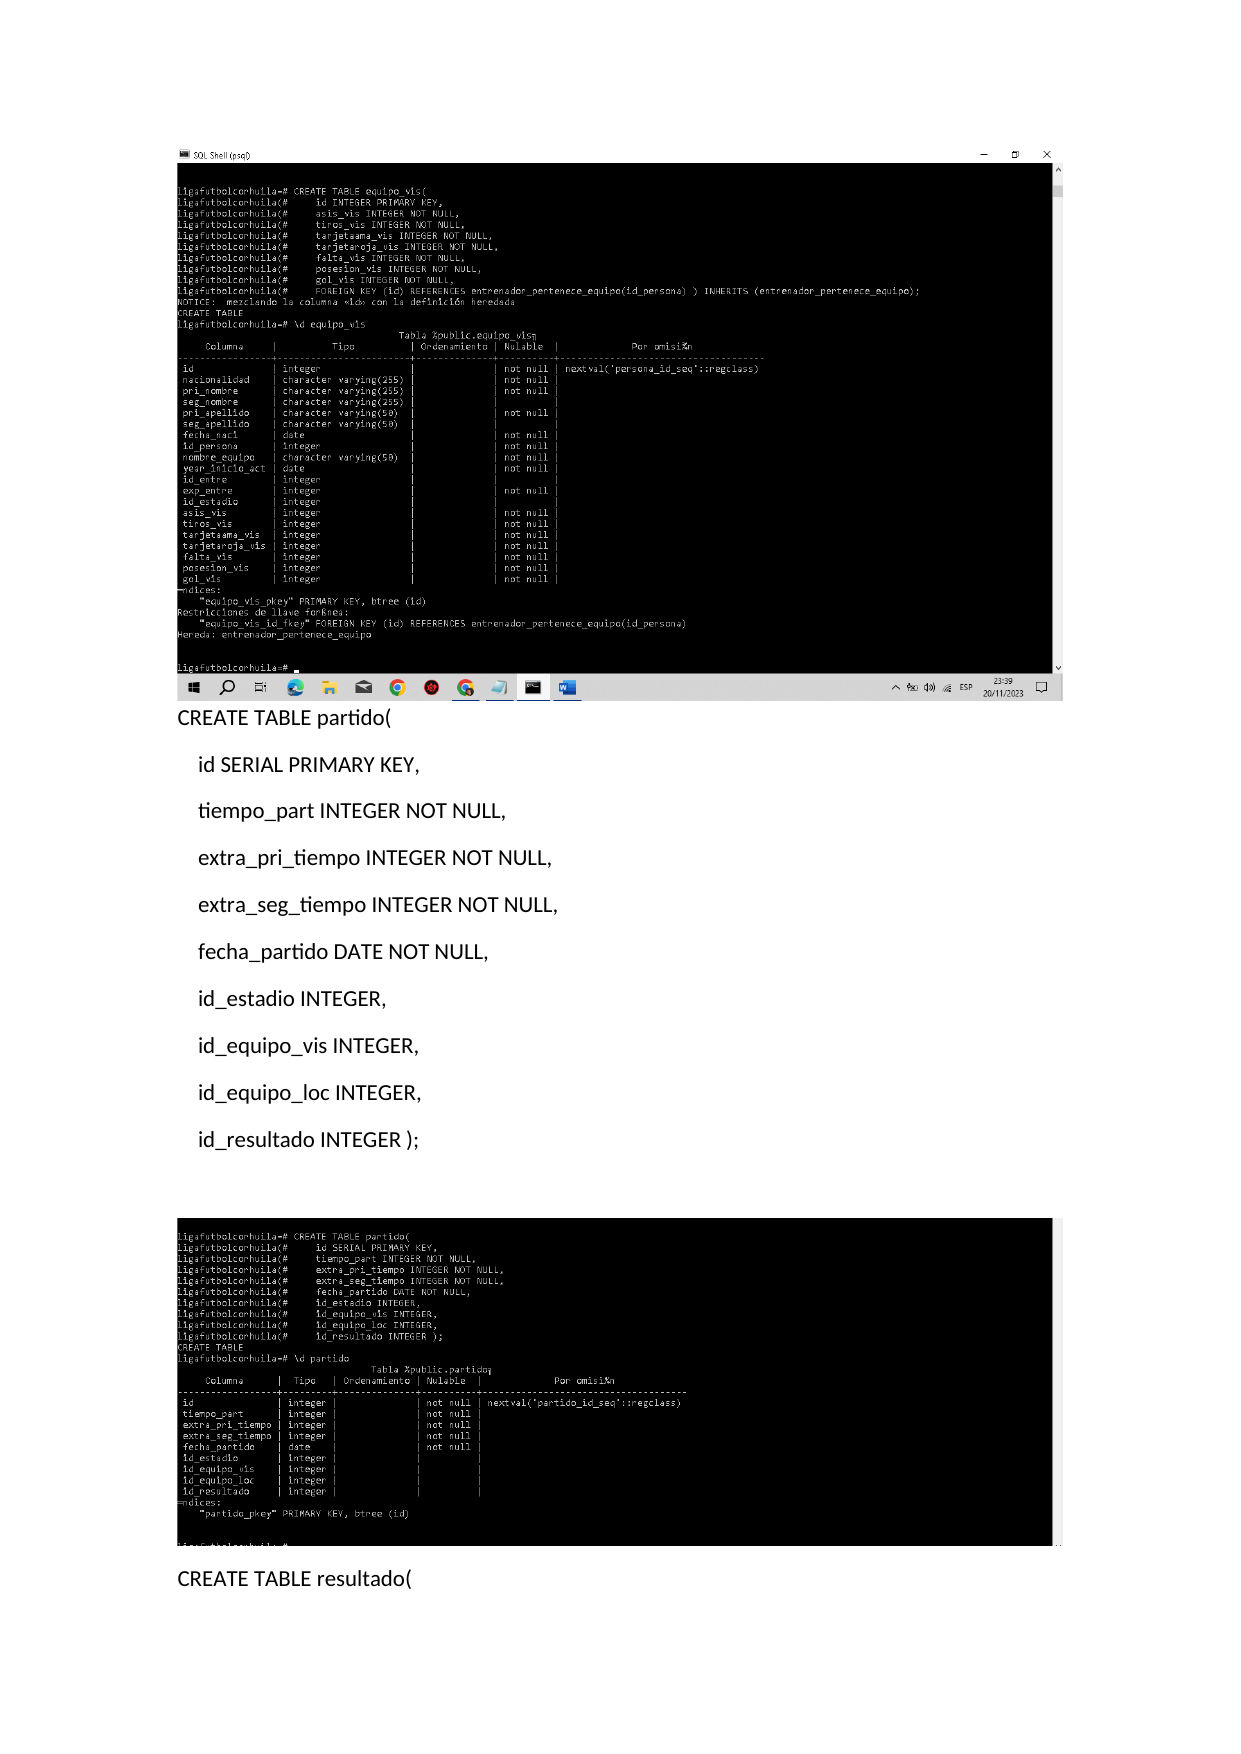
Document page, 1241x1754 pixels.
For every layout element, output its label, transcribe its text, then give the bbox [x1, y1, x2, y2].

text extra_pri_tiempo INTEGER NOT NULL, [177, 843, 1063, 871]
text id_equipo_loc INTEGER, [177, 1078, 1063, 1106]
text id_equipo_vis INTEGER, [177, 1031, 1063, 1059]
text FOREIGN KEY (id) REFERENCES entrenador_pertenece_equipo(id_persona) ) INHERITS (entrenador_pertenece_equipo); CREATE TABLE partido( [177, 701, 1063, 731]
text CREATE TABLE resultado( [177, 1564, 1063, 1592]
text id SERIAL PRIMARY KEY, [177, 750, 1063, 778]
text tiempo_part INTEGER NOT NULL, [177, 797, 1063, 824]
text id_estadio INTEGER, [177, 984, 1063, 1012]
text extra_seg_tiempo INTEGER NOT NULL, [177, 890, 1063, 918]
picture [177, 1218, 1063, 1546]
text fecha_partido DATE NOT NULL, [177, 937, 1063, 965]
picture [177, 147, 1063, 701]
text id_resultado INTEGER ); [177, 1125, 1063, 1153]
